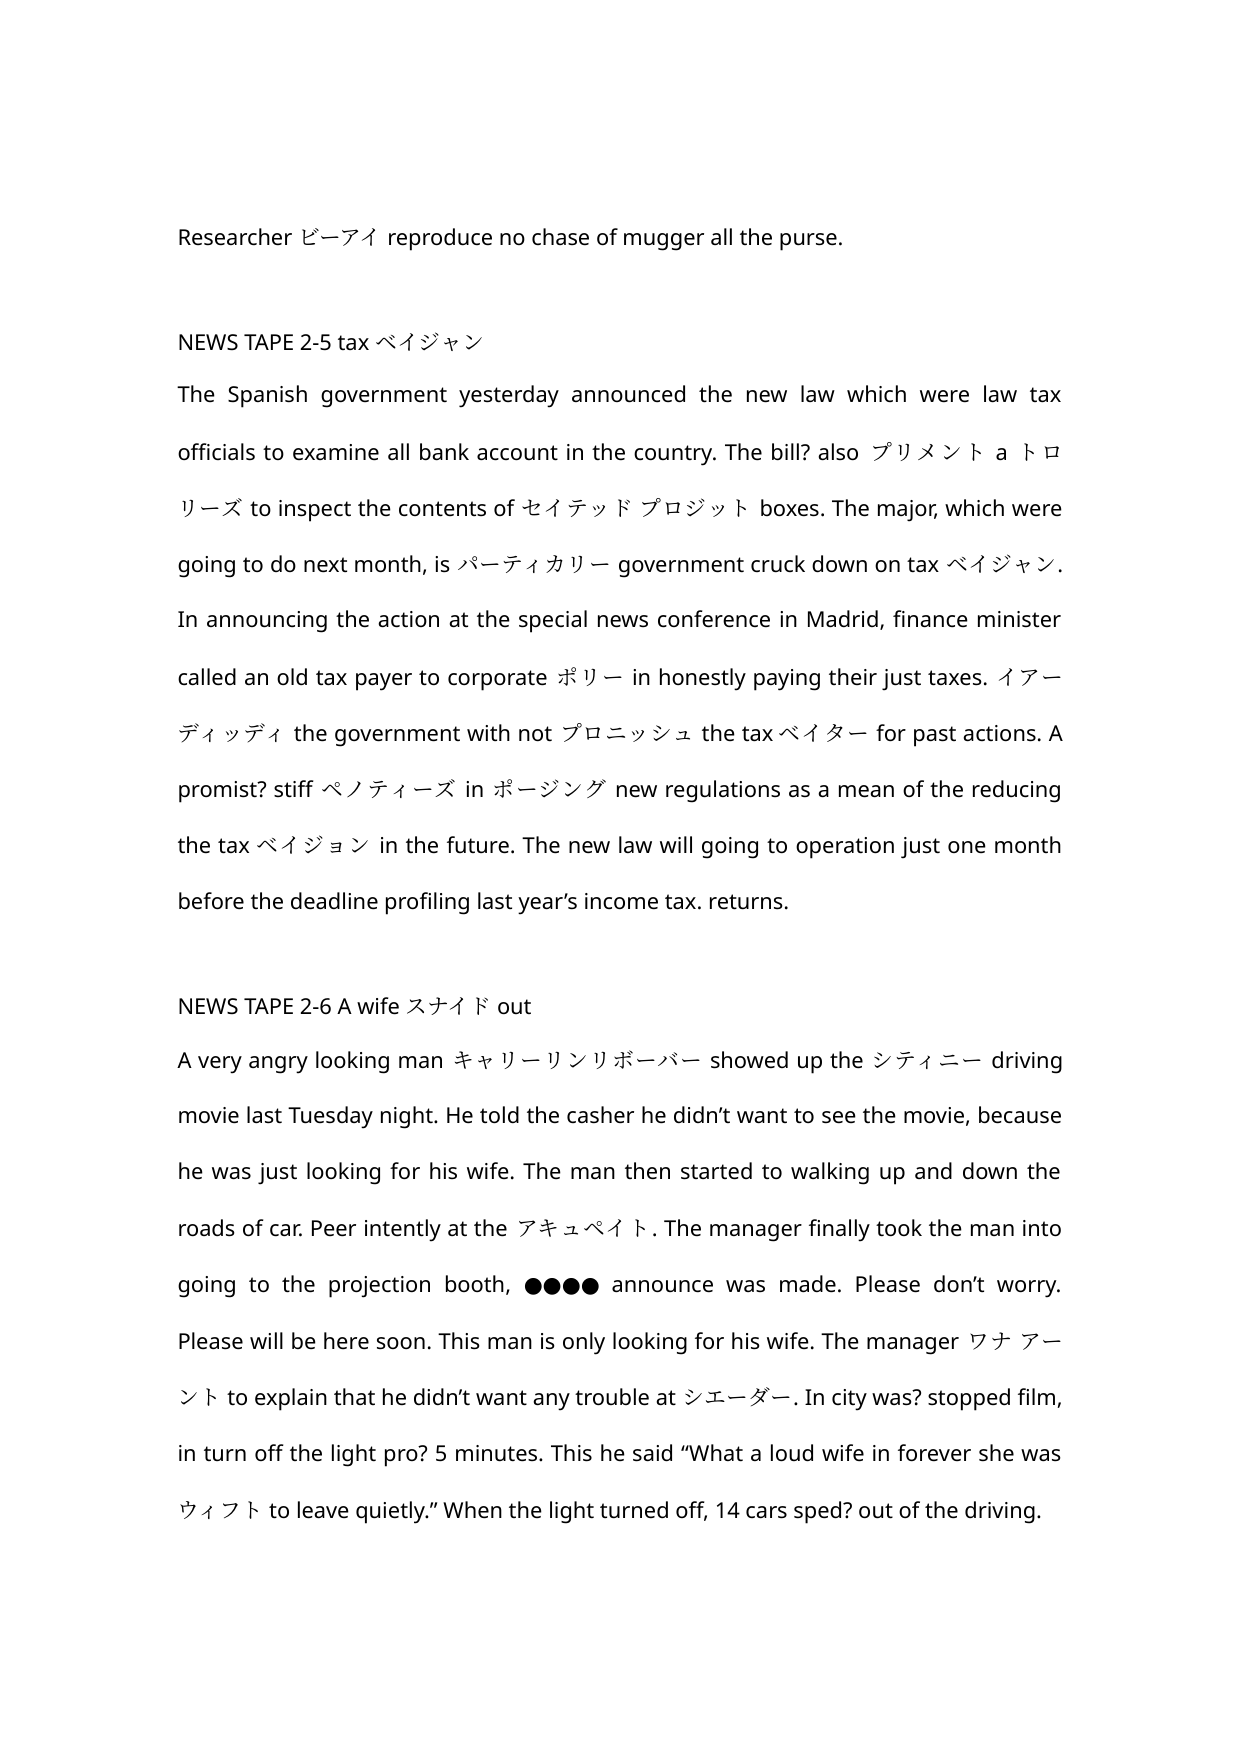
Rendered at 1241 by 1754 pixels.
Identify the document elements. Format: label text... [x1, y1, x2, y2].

text The Spanish government yesterday announced the new law which were law tax officials to examine all bank account in the country. The bill? also プリメント a トロリーズ to inspect the contents of セイテッド プロジット boxes. The major, which were going to do next month, is パーティカリー government cruck down on tax ベイジャン. In announcing the action at the special news conference in Madrid, finance minister called an old tax payer to corporate ポリー in honestly paying their just taxes. イアーディッディ the government with not プロニッシュ the taxベイター for past actions. A promist? stiff ペノティーズ in ポージング new regulations as a mean of the reducing the taxベイジョン in the future. The new law will going to operation just one month before the deadline profiling last year’s income tax. returns. [177, 376, 1063, 919]
text A very angry looking man キャリーリンリボーバー showed up the シティニー driving movie last Tuesday night. He told the casher he didn’t want to see the movie, because he was just looking for his wife. The man then started to walking up and down the roads of car. Peer intently at the アキュペイト. The manager finally took the man into going to the projection booth, ●●●● announce was made. Please don’t worry. Please will be here soon. This man is only looking for his wife. The manager ワナ アーント to explain that he didn’t want any trouble at シエーダー. In city was? stopped film, in turn off the light pro? 5 minutes. This he said “What a loud wife in forever she was ウィフト to leave quietly.” When the light turned off, 14 cars sped? out of the driving. [177, 1040, 1063, 1527]
text NEWS TAPE 2-5 tax ベイジャン [177, 322, 1063, 360]
text NEWS TAPE 2-6 A wife スナイド out [177, 987, 1063, 1024]
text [177, 217, 1063, 254]
